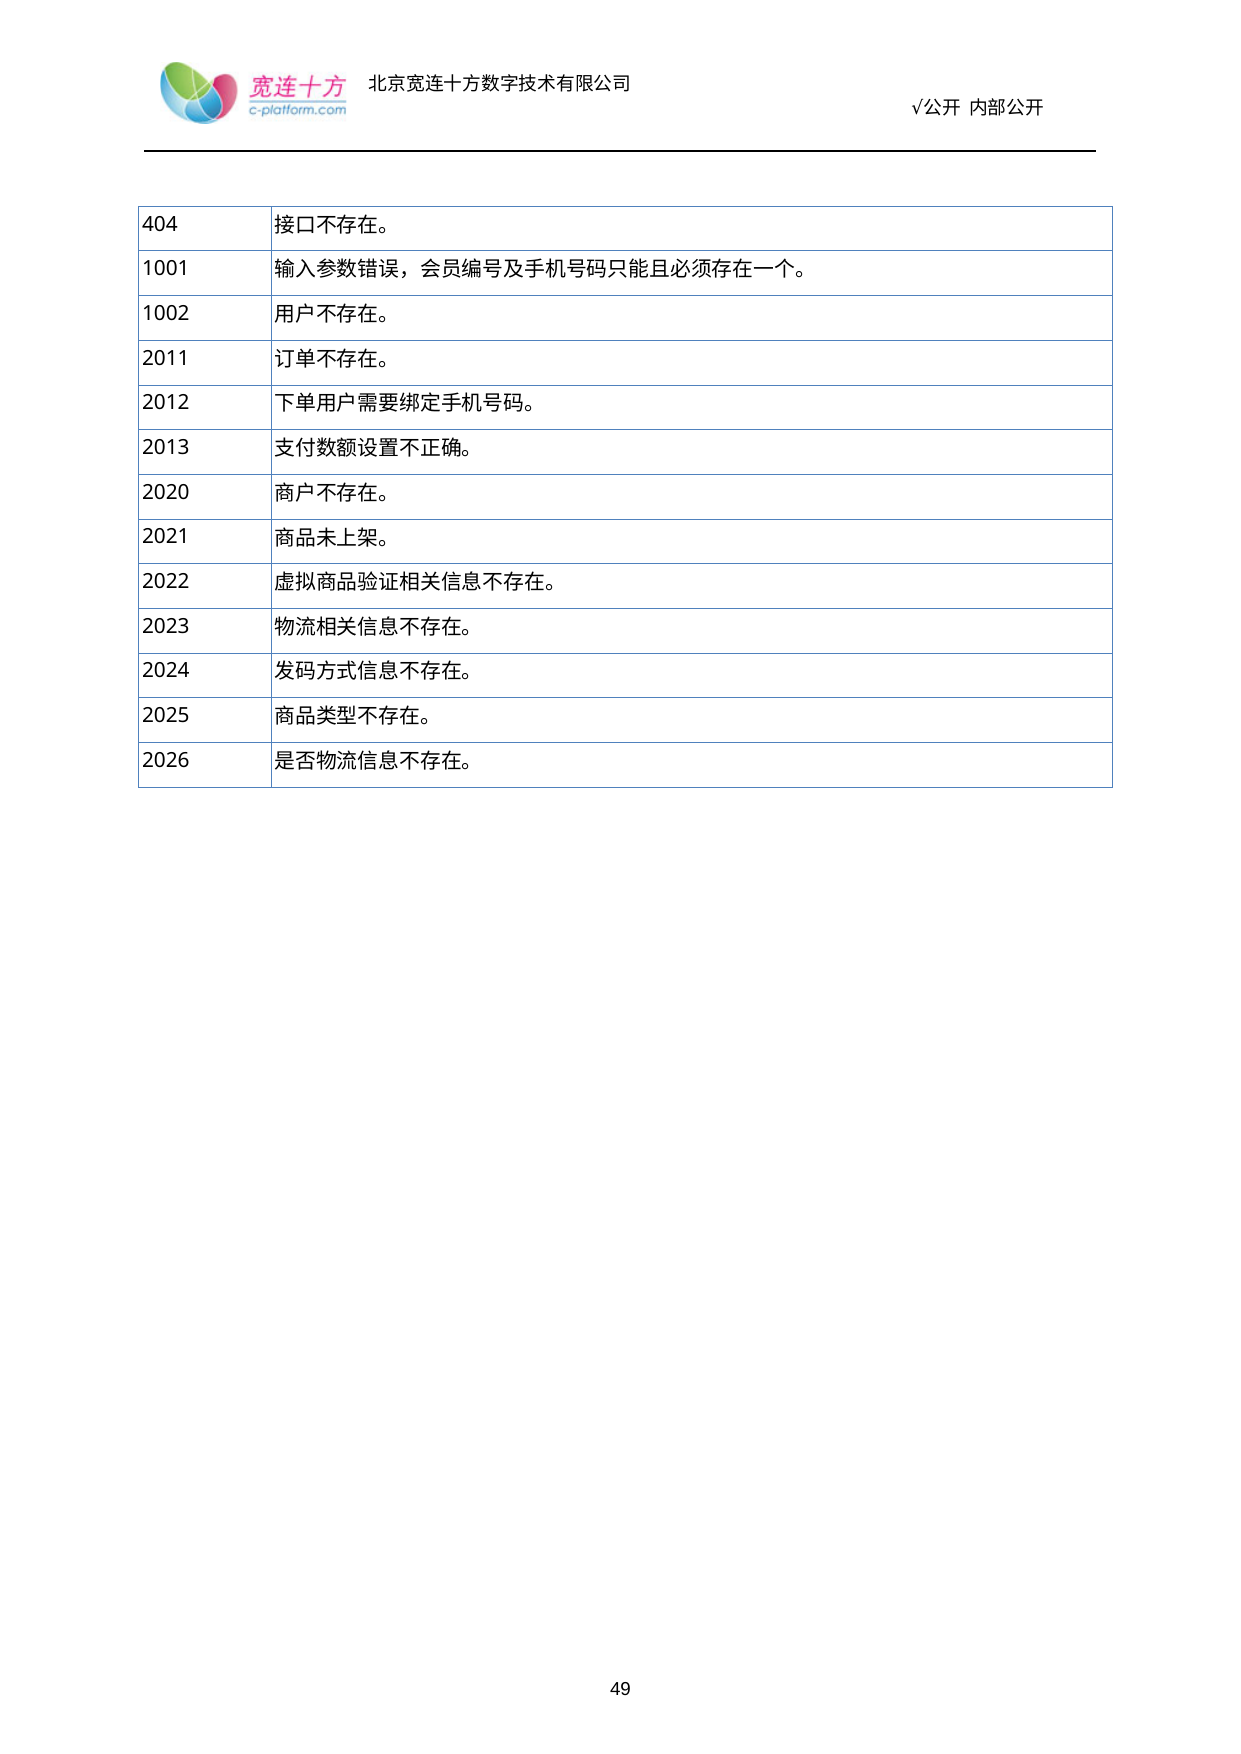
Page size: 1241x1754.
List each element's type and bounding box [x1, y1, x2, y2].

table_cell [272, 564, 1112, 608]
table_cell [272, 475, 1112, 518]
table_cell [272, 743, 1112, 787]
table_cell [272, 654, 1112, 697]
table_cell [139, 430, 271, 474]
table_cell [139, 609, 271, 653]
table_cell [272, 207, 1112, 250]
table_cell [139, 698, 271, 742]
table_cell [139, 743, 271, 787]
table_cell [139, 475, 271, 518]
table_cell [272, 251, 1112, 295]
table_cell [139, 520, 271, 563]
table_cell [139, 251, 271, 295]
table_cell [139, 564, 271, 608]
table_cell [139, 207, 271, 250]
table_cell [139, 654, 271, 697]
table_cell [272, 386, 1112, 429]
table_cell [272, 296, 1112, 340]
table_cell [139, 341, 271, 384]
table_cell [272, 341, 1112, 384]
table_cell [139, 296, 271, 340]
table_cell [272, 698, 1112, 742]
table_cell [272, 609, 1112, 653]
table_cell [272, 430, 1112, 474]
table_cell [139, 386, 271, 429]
picture [160, 62, 347, 124]
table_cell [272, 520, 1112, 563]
